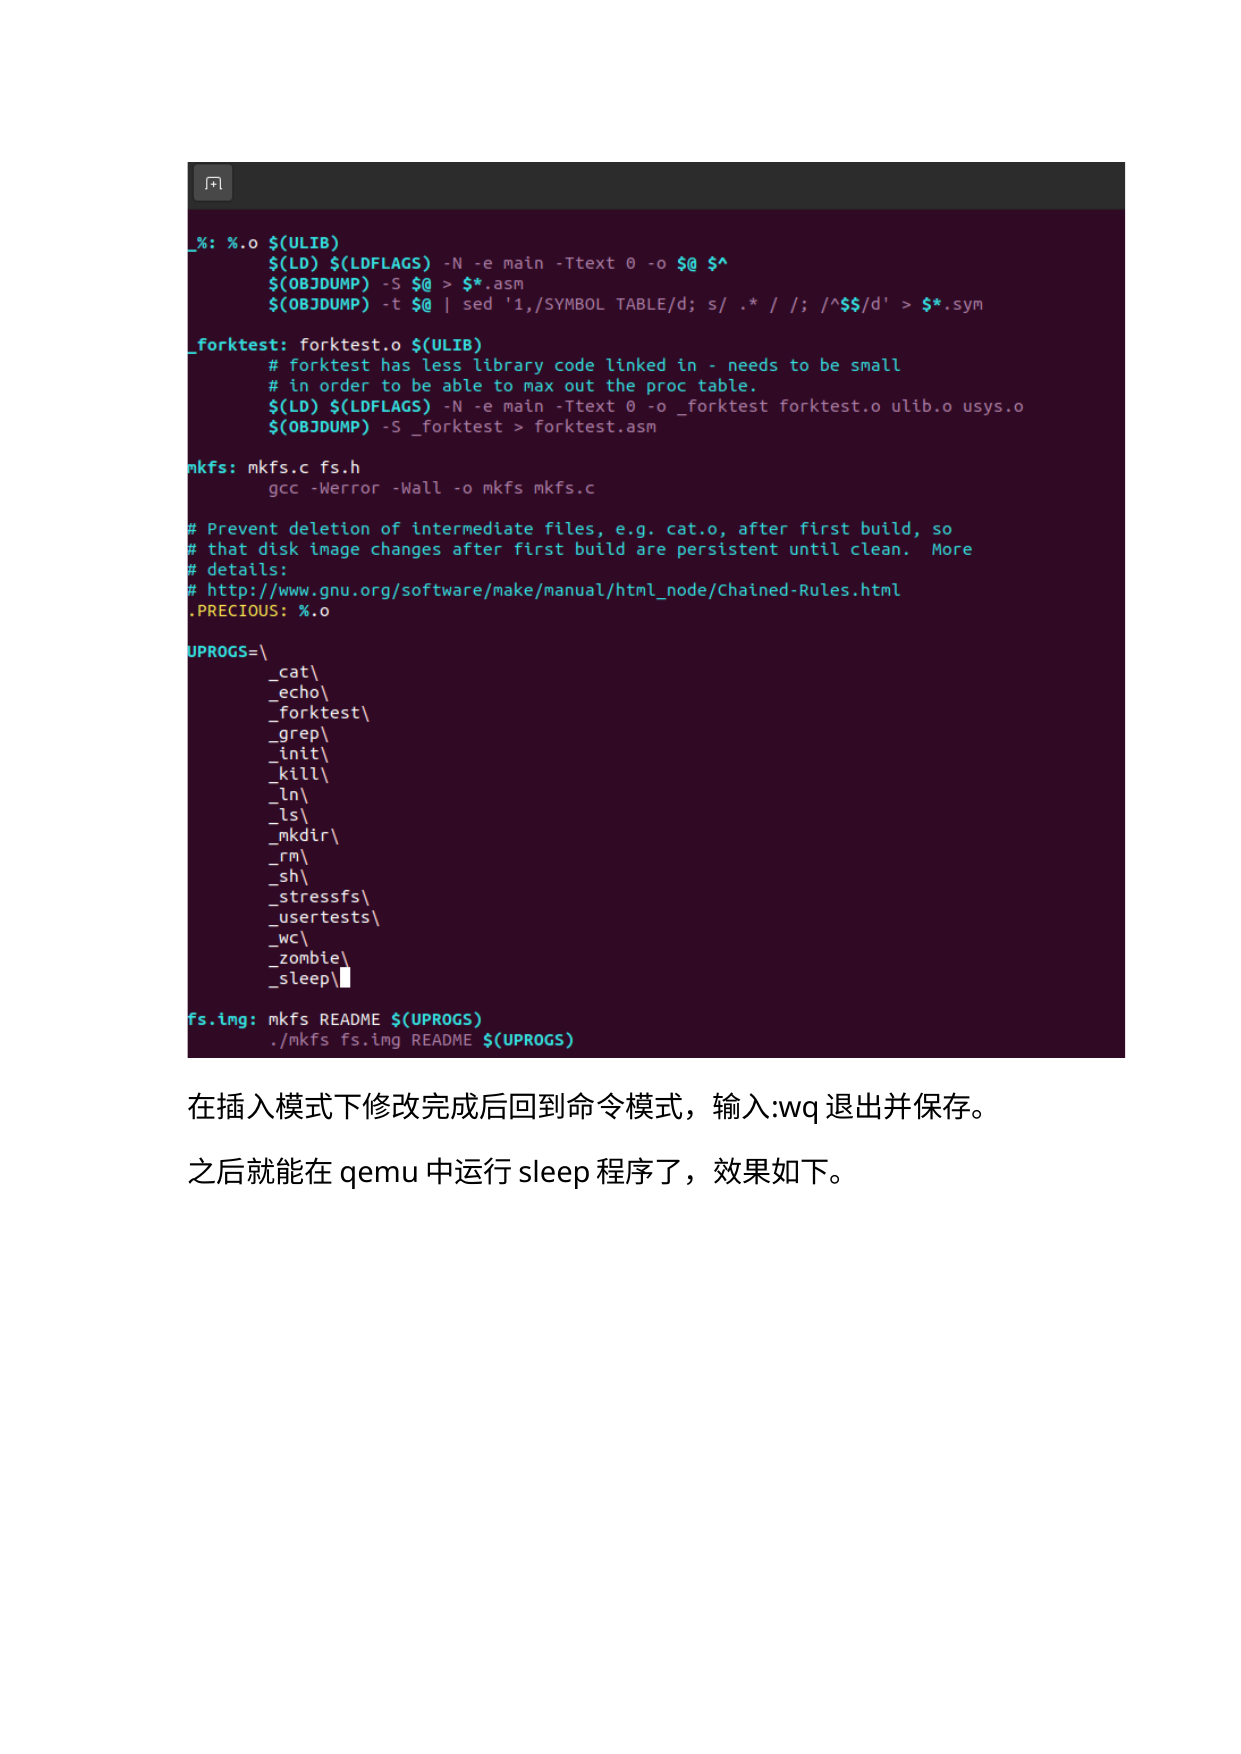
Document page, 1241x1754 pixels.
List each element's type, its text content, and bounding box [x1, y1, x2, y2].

text 在插入模式下修改完成后回到命令模式，输入:wq退出并保存。 [187, 1072, 1053, 1137]
picture [187, 162, 1125, 1058]
text 之后就能在qemu中运行sleep程序了，效果如下。 [187, 1137, 1053, 1202]
